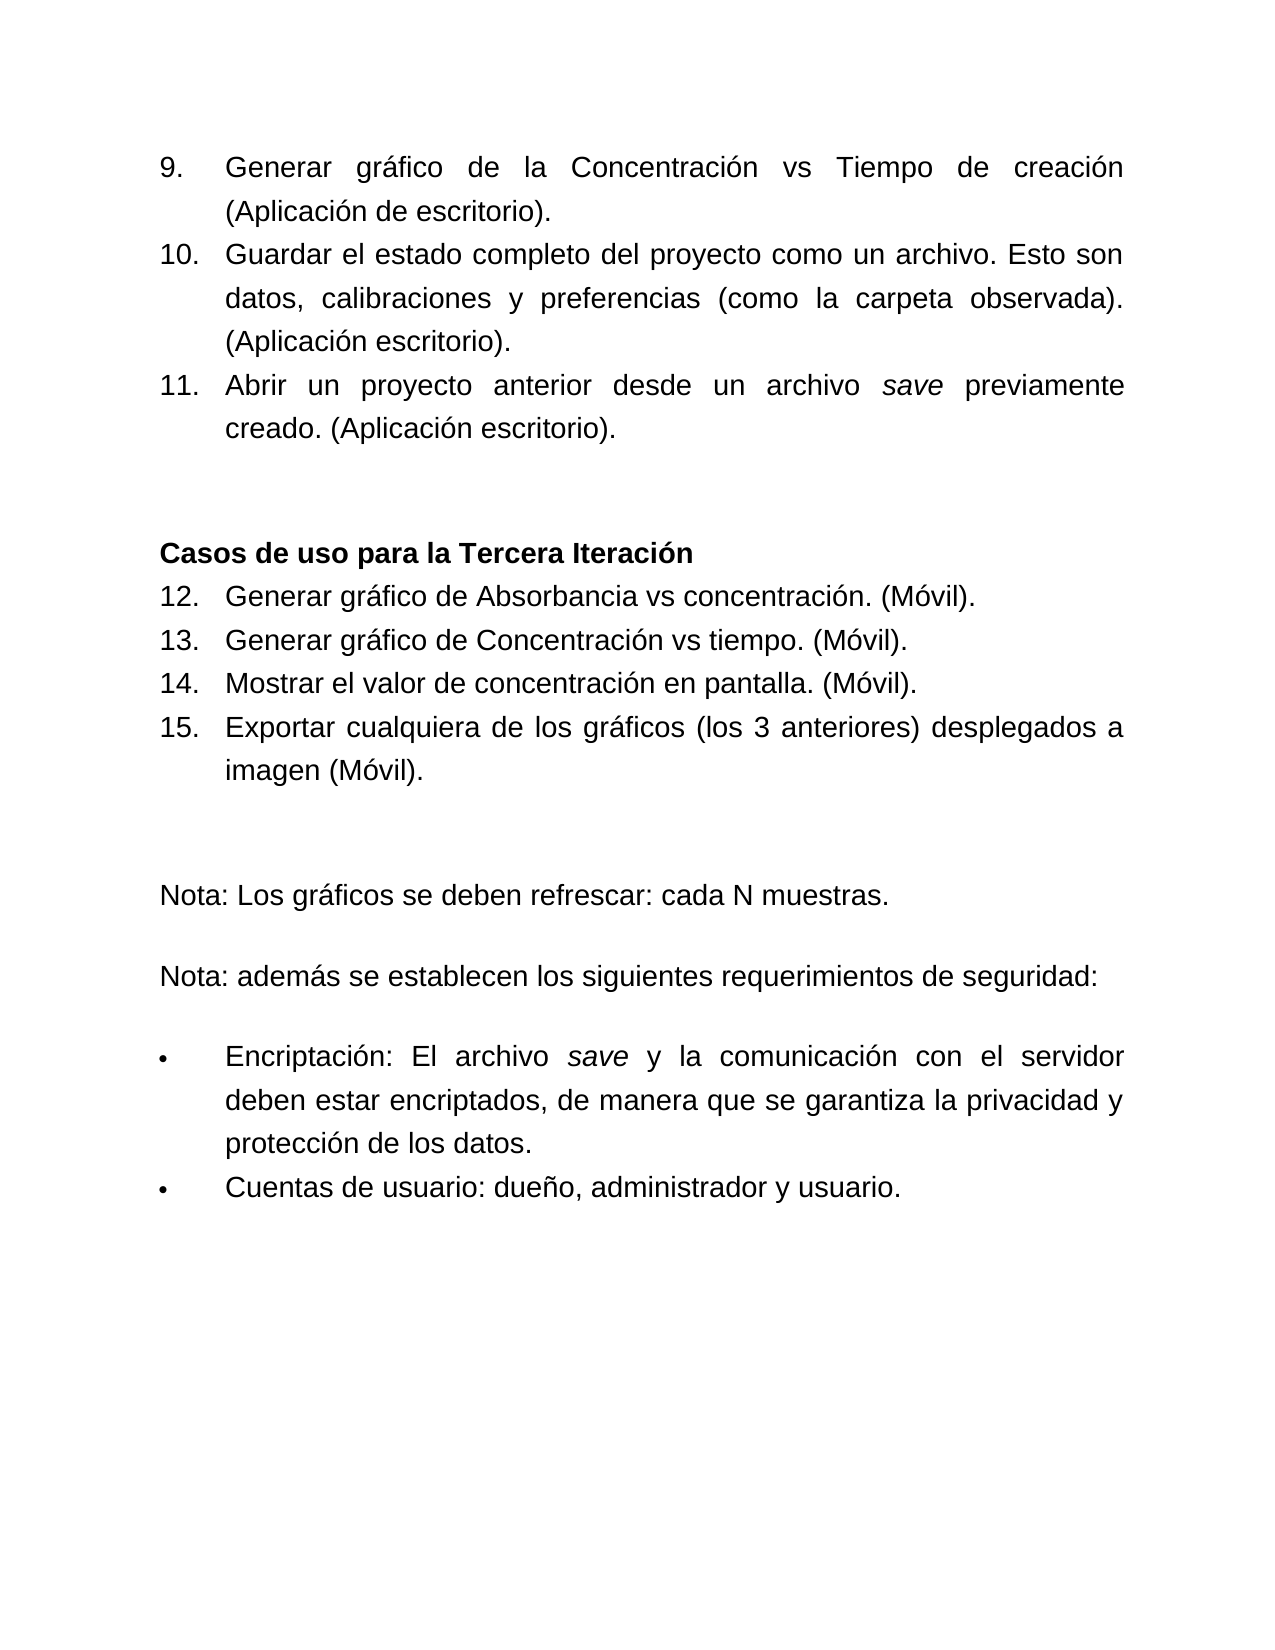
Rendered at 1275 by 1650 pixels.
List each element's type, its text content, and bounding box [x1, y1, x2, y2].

list Abrir un proyecto anterior desde un archivo save previamente creado. (Aplicación escritorio). [159, 368, 1125, 445]
list Mostrar el valor de concentración en pantalla. (Móvil). [159, 666, 1125, 700]
list Guardar el estado completo del proyecto como un archivo. Esto son datos, calibraciones y preferencias (como la carpeta observada). (Aplicación escritorio). [159, 237, 1125, 358]
text Casos de uso para la Tercera Iteración [159, 536, 1125, 569]
list Generar gráfico de Concentración vs tiempo. (Móvil). [159, 623, 1125, 656]
text Nota: además se establecen los siguientes requerimientos de seguridad: [159, 958, 1125, 992]
list Generar gráfico de la Concentración vs Tiempo de creación (Aplicación de escritorio). [159, 150, 1125, 227]
text Nota: Los gráficos se deben refrescar: cada N muestras. [159, 878, 1125, 911]
list Encriptación: El archivo save y la comunicación con el servidor deben estar encriptados, de manera que se garantiza la privacidad y protección de los datos. [159, 1039, 1125, 1160]
list Generar gráfico de Absorbancia vs concentración. (Móvil). [159, 579, 1125, 613]
list Exportar cualquiera de los gráficos (los 3 anteriores) desplegados a imagen (Móvil). [159, 710, 1125, 787]
list Cuentas de usuario: dueño, administrador y usuario. [159, 1170, 1125, 1203]
